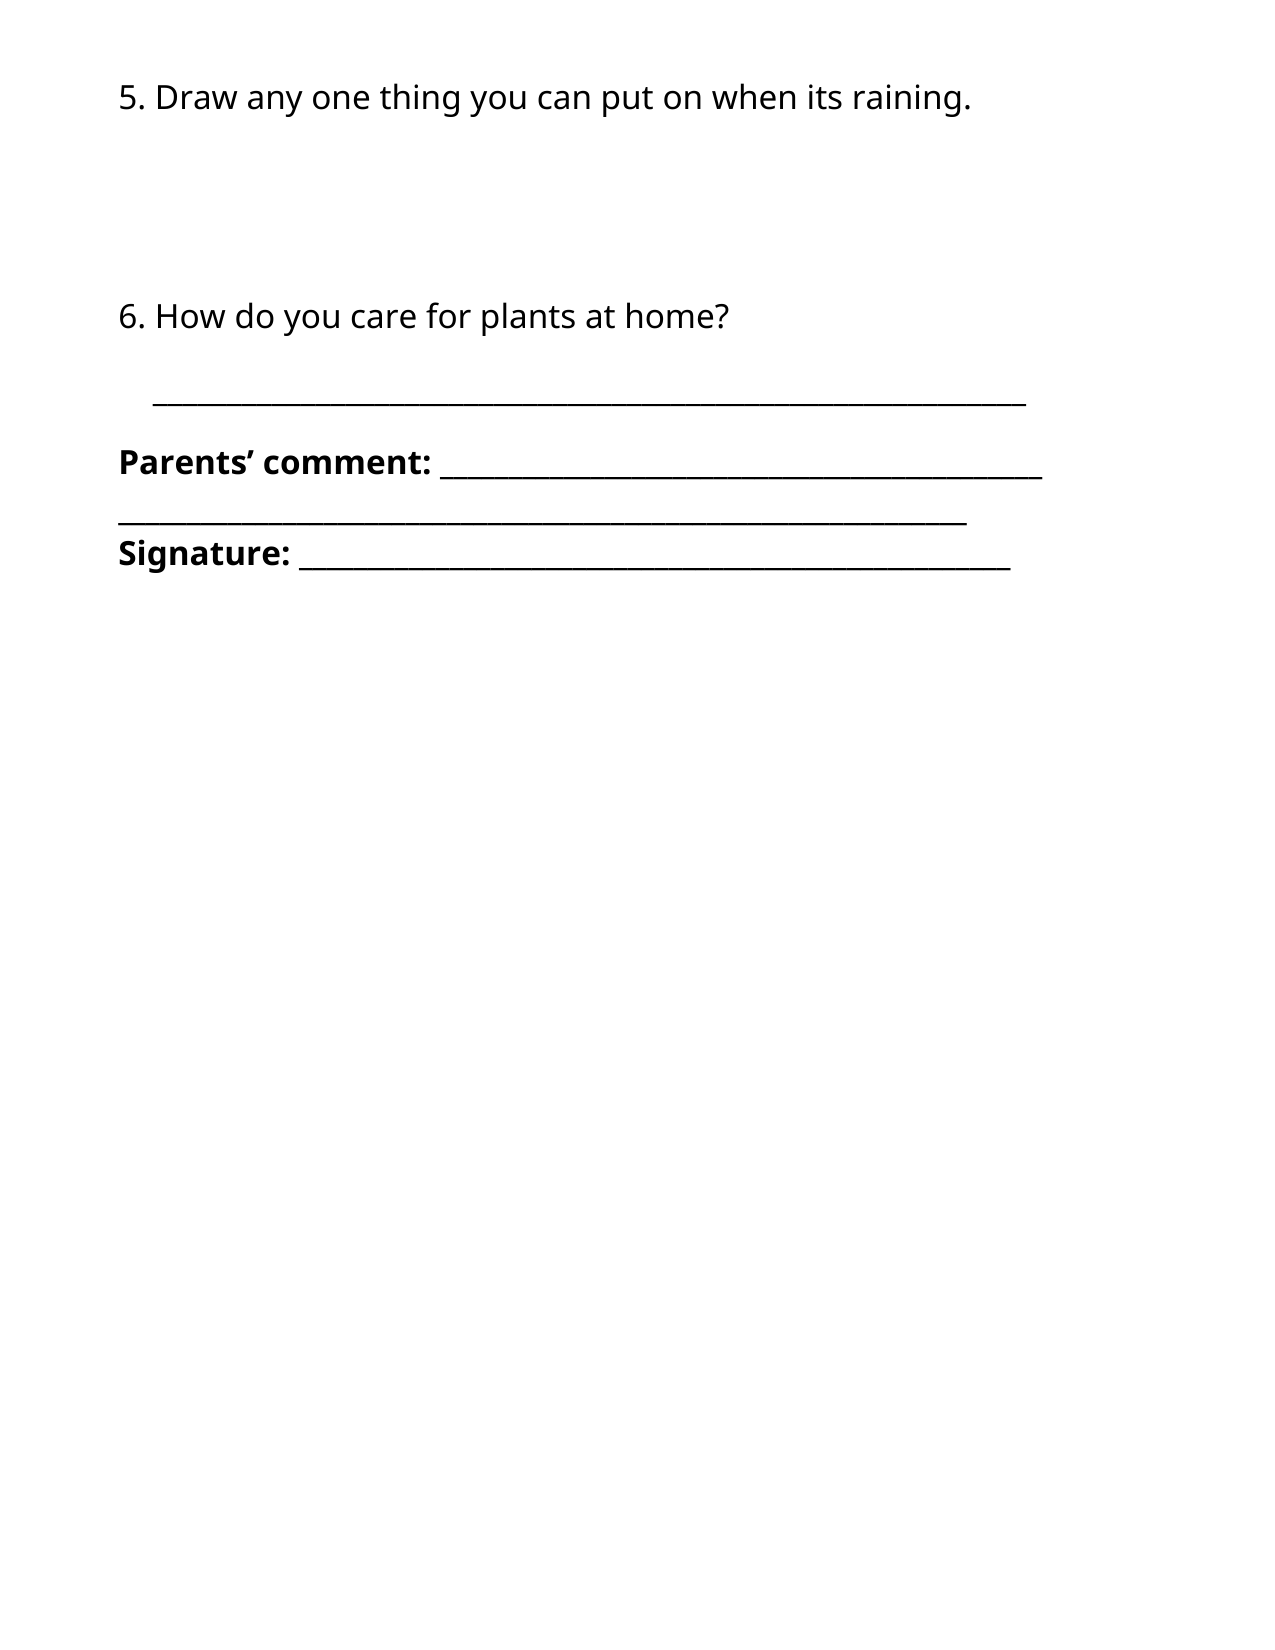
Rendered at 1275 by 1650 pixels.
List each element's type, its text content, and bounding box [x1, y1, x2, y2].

text 5. Draw any one thing you can put on when its raining. [118, 74, 1167, 119]
text ___________________________________________________________ [118, 366, 1167, 411]
text ______________________________________________________________ [118, 484, 1167, 530]
text 6. How do you care for plants at home? [118, 293, 1167, 338]
text Signature: ____________________________________________________ [118, 530, 1167, 575]
text Parents’ comment: ____________________________________________ [118, 439, 1167, 484]
